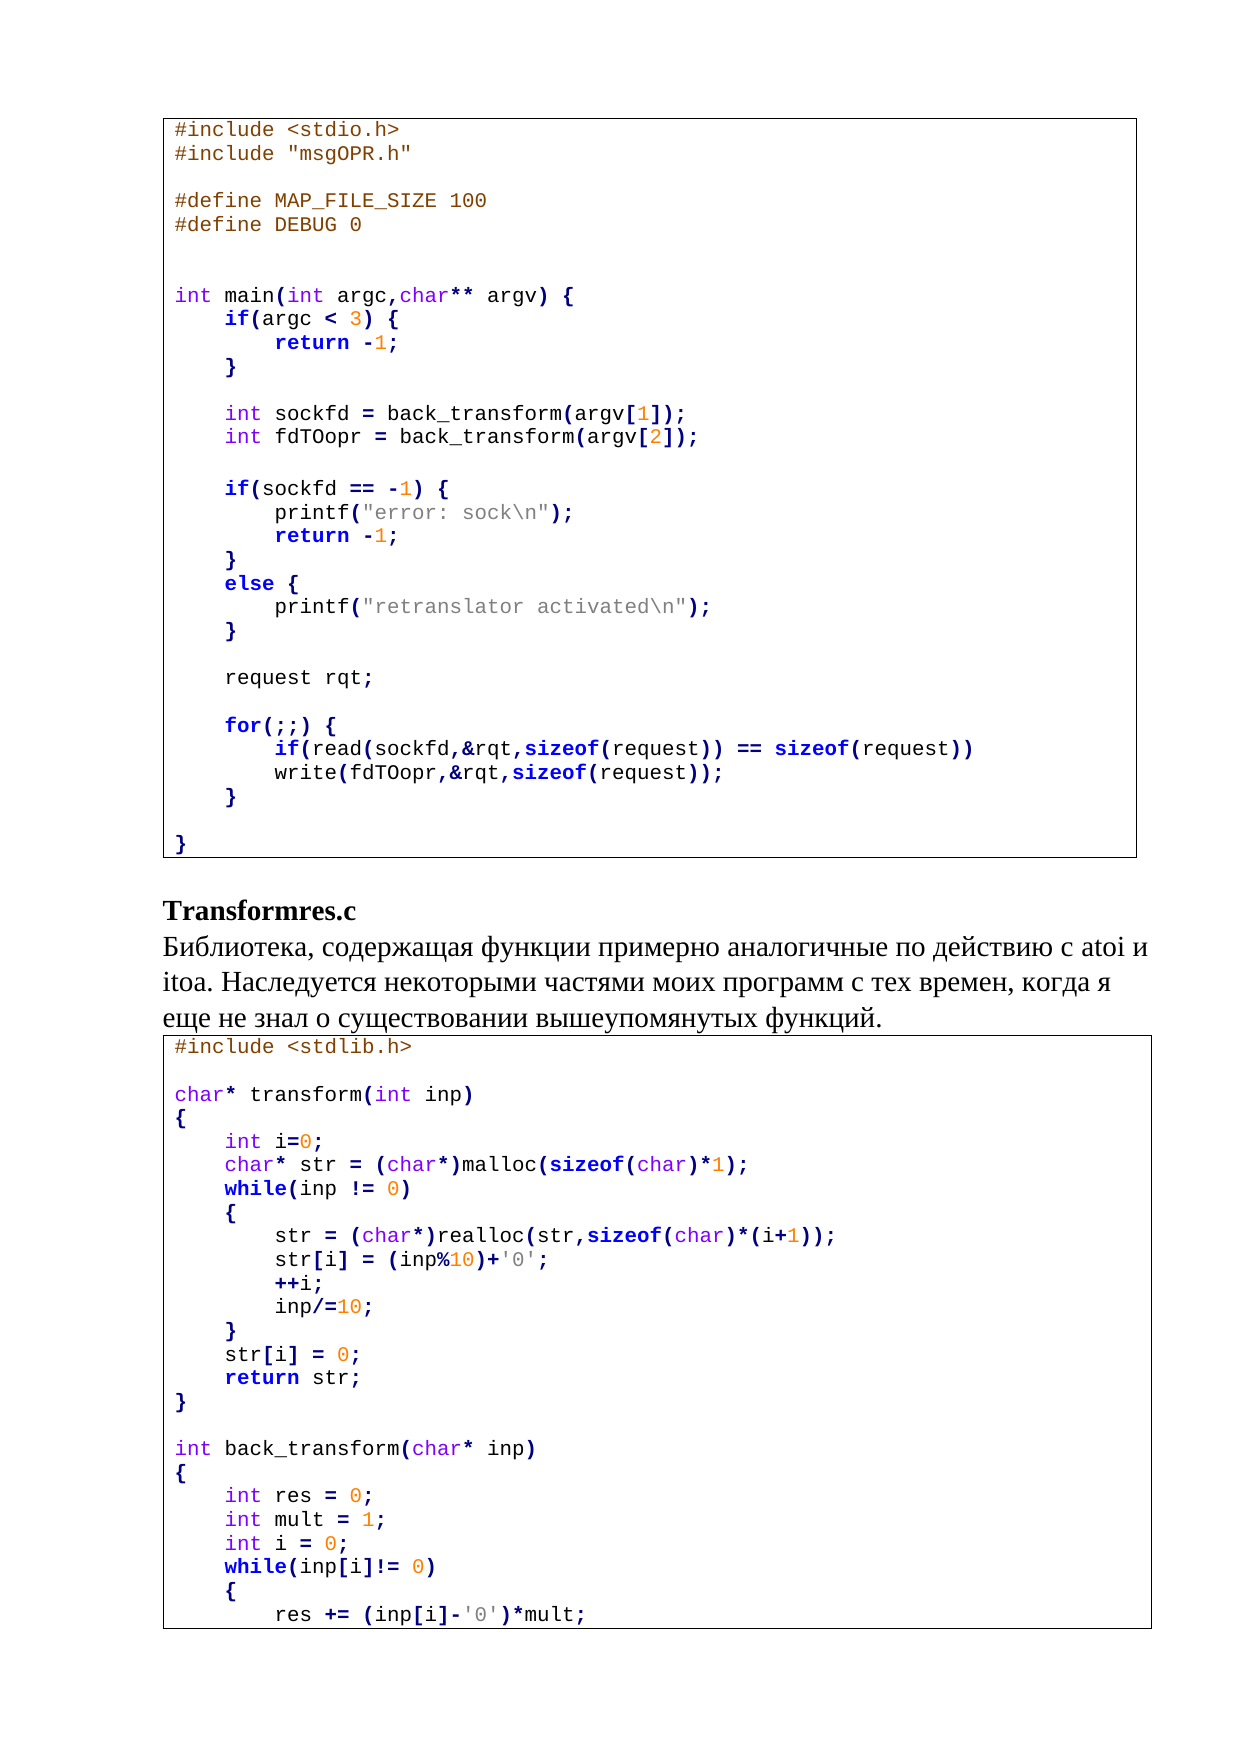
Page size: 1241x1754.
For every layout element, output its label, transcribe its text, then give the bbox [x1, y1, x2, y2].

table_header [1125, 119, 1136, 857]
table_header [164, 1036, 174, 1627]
text Transformres.c [162, 893, 1152, 927]
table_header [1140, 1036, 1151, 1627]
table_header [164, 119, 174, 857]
text Библиотека, содержащая функции примерно аналогичные по действию с atoi и itoa. Наследуется некоторыми частями моих программ с тех времен, когда я еще не знал о существовании вышеупомянутых функций. [162, 929, 1152, 1033]
